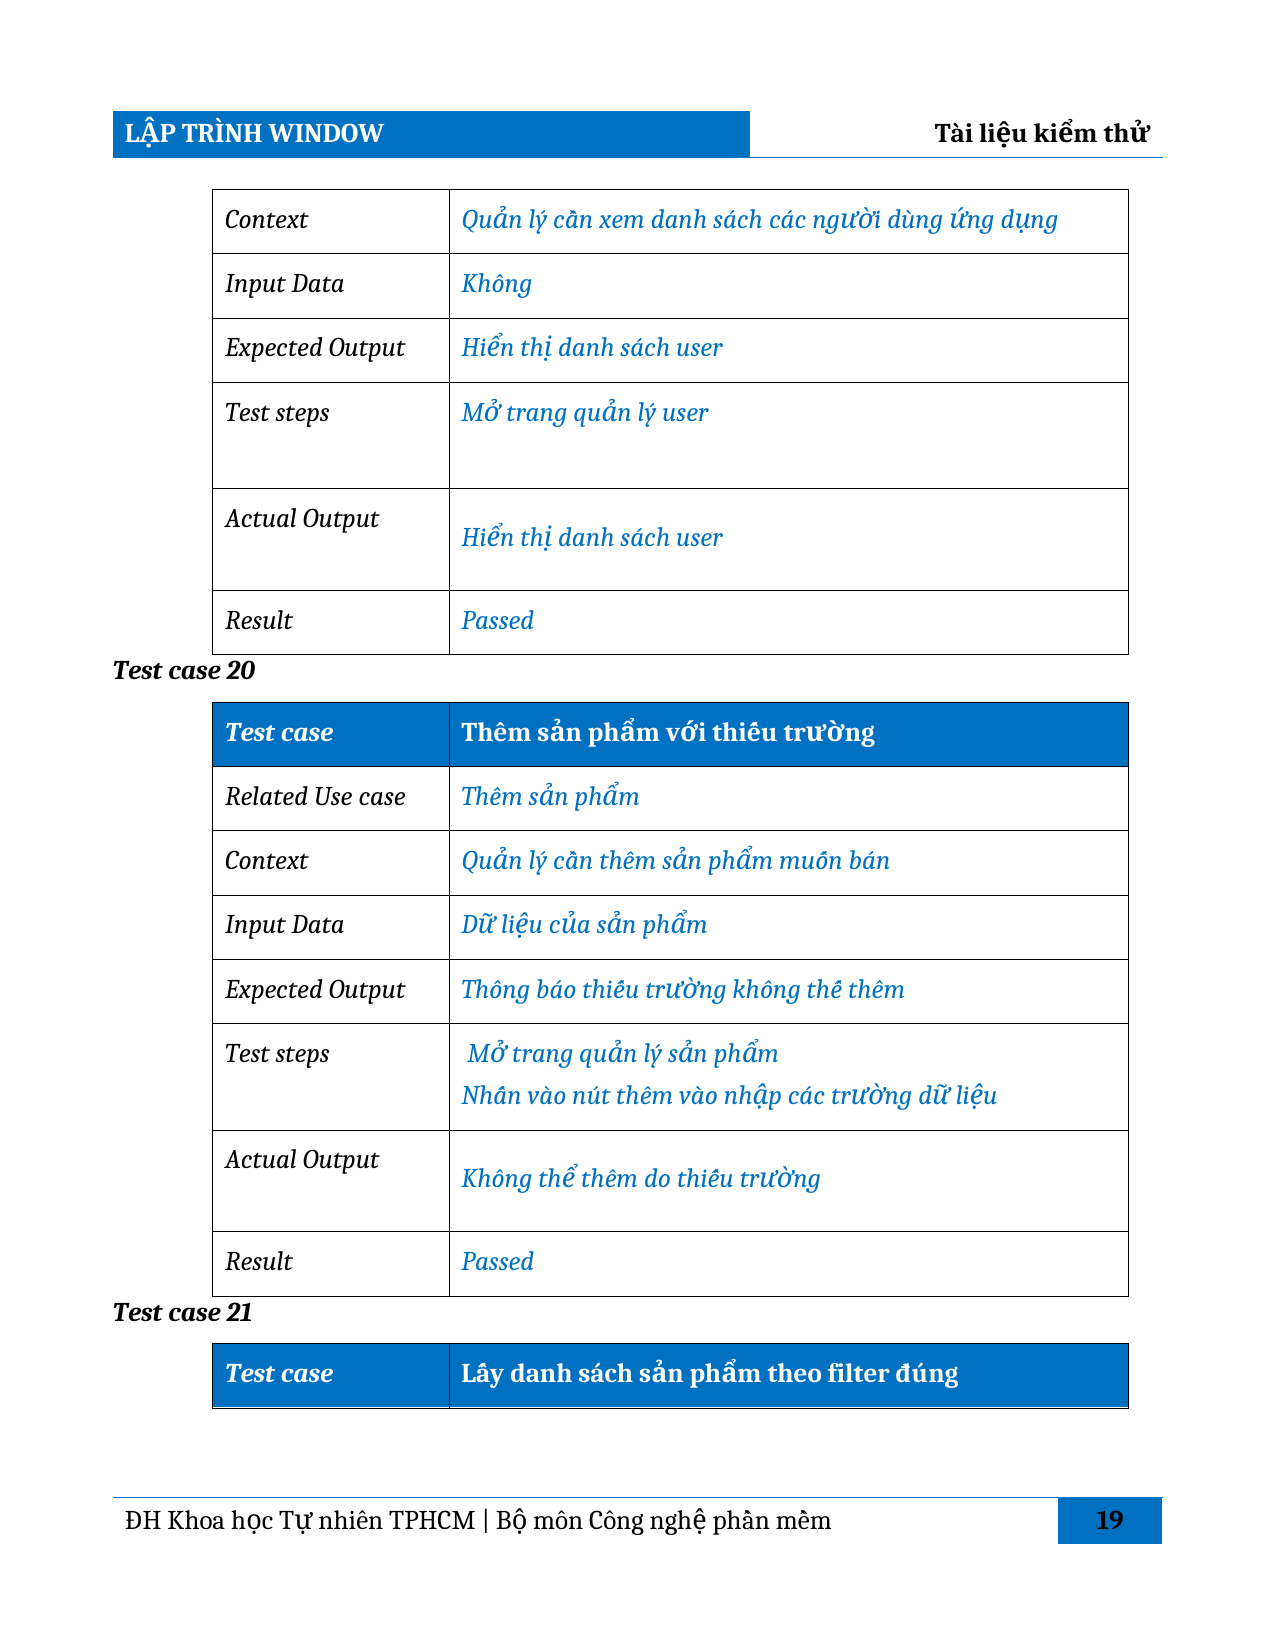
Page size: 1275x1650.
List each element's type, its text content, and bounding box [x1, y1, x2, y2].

table_cell Input Data [213, 896, 449, 959]
table_cell Quản lý cần thêm sản phẩm muốn bán [450, 831, 1128, 895]
table_cell Context [213, 831, 449, 895]
table_cell Thêm sản phẩm [450, 767, 1128, 830]
table_cell Context [213, 190, 449, 253]
table_cell Result [213, 591, 449, 654]
table_header Test case [213, 1344, 449, 1407]
table_cell Passed [450, 1232, 1128, 1296]
subtitle Test case 21 [112, 1297, 1162, 1328]
table_header Test case [213, 703, 449, 766]
table_cell Actual Output [213, 489, 449, 590]
table_cell Test steps [213, 1024, 449, 1129]
table_cell Dữ liệu của sản phẩm [450, 896, 1128, 959]
table_cell Quản lý cần xem danh sách các người dùng ứng dụng [450, 190, 1128, 253]
table_cell Mở trang quản lý sản phẩm Nhấn vào nút thêm vào nhập các trường dữ liệu [450, 1024, 1128, 1129]
table_cell Passed [450, 591, 1128, 654]
table_cell Hiển thị danh sách user [450, 319, 1128, 382]
table_cell Không thể thêm do thiếu trường [450, 1131, 1128, 1231]
table_cell Thông báo thiếu trường không thế thêm [450, 960, 1128, 1023]
table_header Lấy danh sách sản phẩm theo filter đúng [450, 1344, 1128, 1407]
table_cell Related Use case [213, 767, 449, 830]
table_cell Hiển thị danh sách user [450, 489, 1128, 590]
subtitle Test case 20 [112, 655, 1162, 686]
table_header Thêm sản phẩm với thiếu trường [450, 703, 1128, 766]
table_cell Actual Output [213, 1131, 449, 1231]
table_cell Mở trang quản lý user [450, 383, 1128, 488]
table_cell Expected Output [213, 319, 449, 382]
table_cell Result [213, 1232, 449, 1296]
table_cell Test steps [213, 383, 449, 488]
table_cell Expected Output [213, 960, 449, 1023]
table_cell Input Data [213, 254, 449, 318]
table_cell Không [450, 254, 1128, 318]
